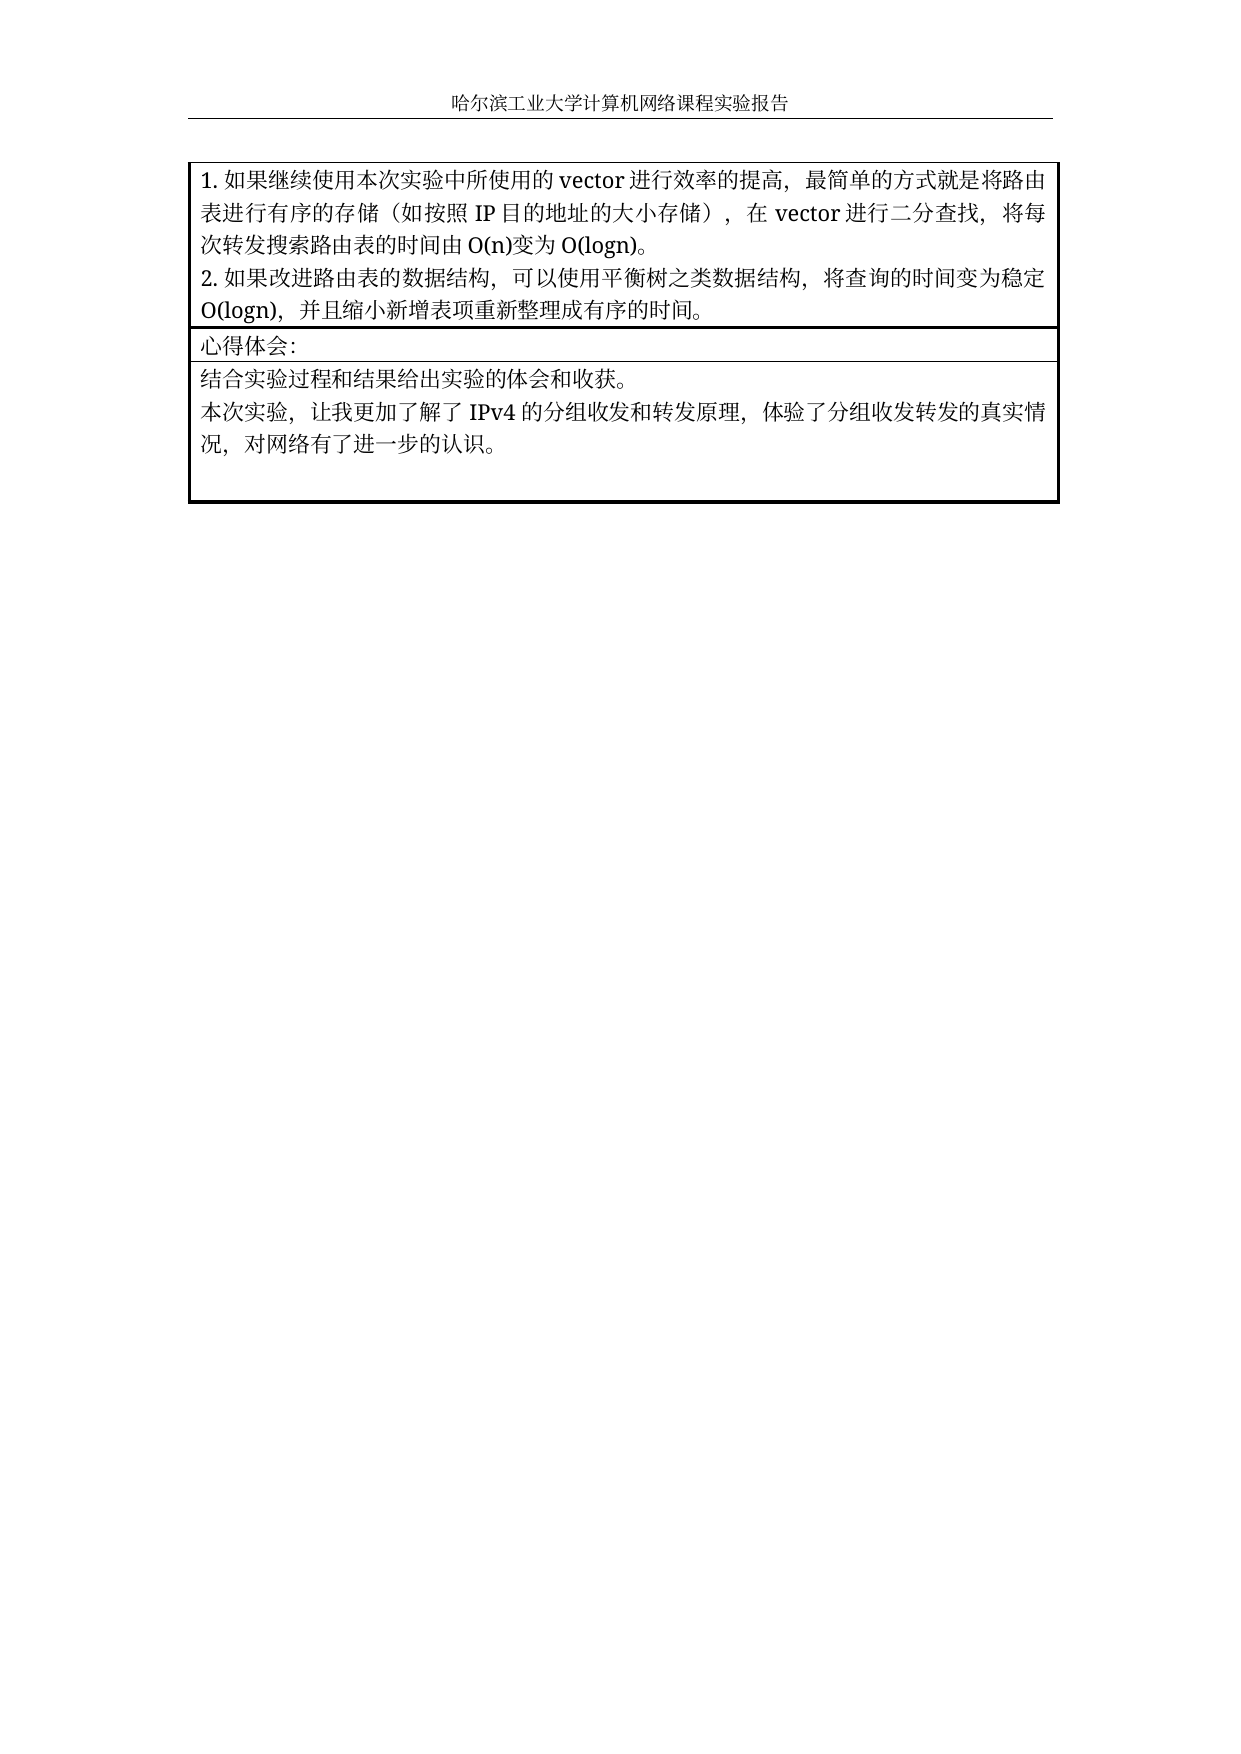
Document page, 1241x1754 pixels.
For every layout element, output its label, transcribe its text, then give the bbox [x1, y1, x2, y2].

table_cell 结合实验过程和结果给出实验的体会和收获。 本次实验，让我更加了解了 IPv4 的分组收发和转发原理，体验了分组收发转发的真实情况，对网络有了进一步的认识。 [191, 362, 1057, 500]
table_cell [191, 163, 1057, 326]
table_cell 心得体会： [191, 329, 1057, 361]
